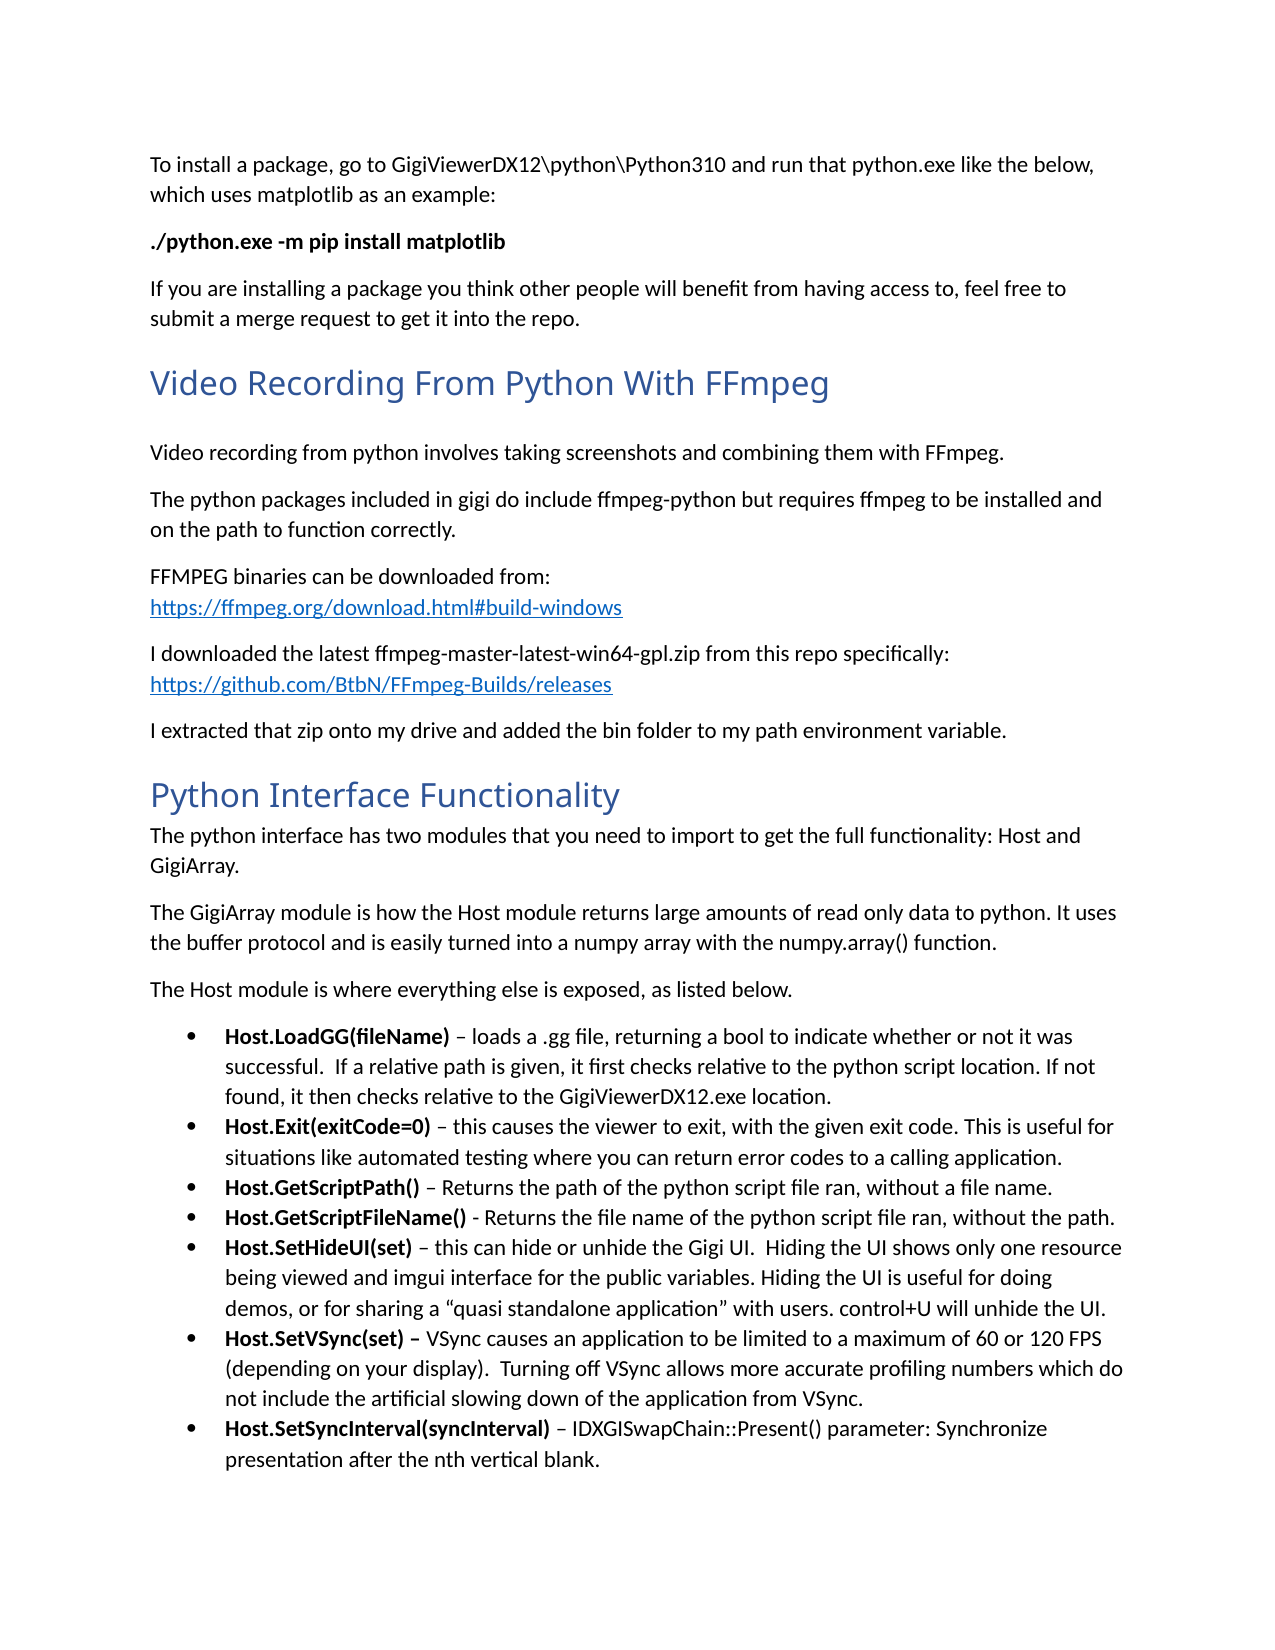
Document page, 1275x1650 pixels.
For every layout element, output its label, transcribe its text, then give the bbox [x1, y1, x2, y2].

text Video recording from python involves taking screenshots and combining them with FFmpeg. [150, 408, 1125, 467]
text I extracted that zip onto my drive and added the bin folder to my path environment variable. [150, 717, 1125, 745]
list Host.Exit(exitCode=0) – this causes the viewer to exit, with the given exit code. This is useful for situations like automated testing where you can return error codes to a calling application. [187, 1112, 1125, 1171]
text I downloaded the latest ffmpeg-master-latest-win64-gpl.zip from this repo specifically: https://github.com/BtbN/FFmpeg-Builds/releases [150, 639, 1125, 698]
list Host.LoadGG(fileName) – loads a .gg file, returning a bool to indicate whether or not it was successful. If a relative path is given, it first checks relative to the python script location. If not found, it then checks relative to the GigiViewerDX12.exe location. [187, 1022, 1125, 1110]
list Host.GetScriptPath() – Returns the path of the python script file ran, without a file name. [187, 1173, 1125, 1201]
text FFMPEG binaries can be downloaded from: https://ffmpeg.org/download.html#build-windows [150, 562, 1125, 621]
text To install a package, go to GigiViewerDX12\python\Python310 and run that python.exe like the below, which uses matplotlib as an example: [150, 150, 1125, 208]
list Host.SetHideUI(set) – this can hide or unhide the Gigi UI. Hiding the UI shows only one resource being viewed and imgui interface for the public variables. Hiding the UI is useful for doing demos, or for sharing a “quasi standalone application” with users. control+U will unhide the UI. [187, 1233, 1125, 1322]
subtitle Python Interface Functionality [150, 772, 1125, 817]
text The Host module is where everything else is exposed, as listed below. [150, 975, 1125, 1003]
text The python packages included in gigi do include ffmpeg-python but requires ffmpeg to be installed and on the path to function correctly. [150, 485, 1125, 544]
text ./python.exe -m pip install matplotlib [150, 227, 1125, 255]
text The python interface has two modules that you need to import to get the full functionality: Host and GigiArray. [150, 821, 1125, 879]
subtitle Video Recording From Python With FFmpeg [150, 359, 1125, 405]
list Host.SetSyncInterval(syncInterval) – IDXGISwapChain::Present() parameter: Synchronize presentation after the nth vertical blank. [187, 1414, 1125, 1473]
list Host.GetScriptFileName() - Returns the file name of the python script file ran, without the path. [187, 1203, 1125, 1231]
text If you are installing a package you think other people will benefit from having access to, feel free to submit a merge request to get it into the repo. [150, 274, 1125, 332]
text The GigiArray module is how the Host module returns large amounts of read only data to python. It uses the buffer protocol and is easily turned into a numpy array with the numpy.array() function. [150, 898, 1125, 956]
